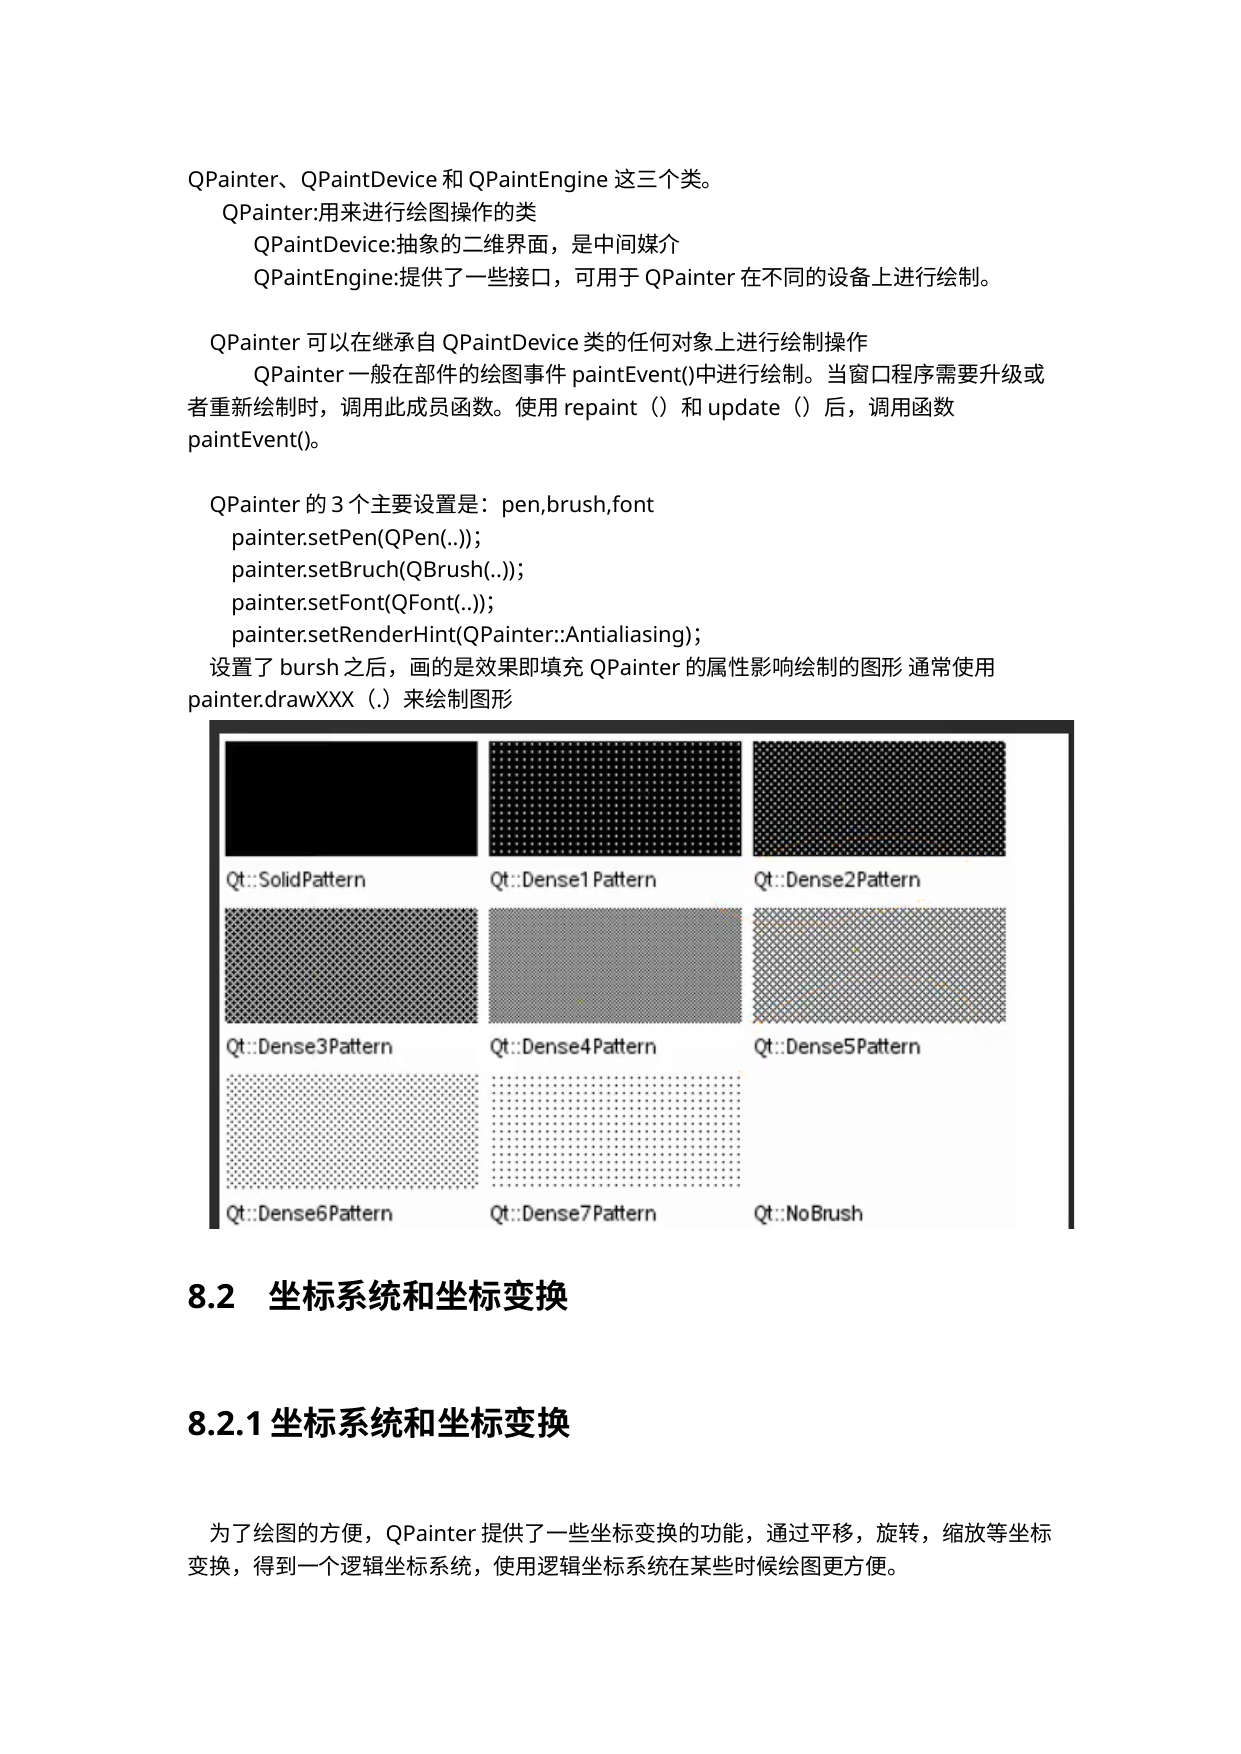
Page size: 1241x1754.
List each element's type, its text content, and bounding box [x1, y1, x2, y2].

text QPainter:用来进行绘图操作的类 [187, 194, 1053, 227]
text QPaintEngine:提供了一些接口，可用于QPainter在不同的设备上进行绘制。 [187, 259, 1053, 292]
subtitle 8.2.1坐标系统和坐标变换 [187, 1389, 1053, 1454]
text painter.setPen(QPen(..))； [187, 519, 1053, 552]
text painter.setRenderHint(QPainter::Antialiasing)； [187, 617, 1053, 649]
text 设置了bursh之后，画的是效果即填充 QPainter的属性影响绘制的图形 通常使用painter.drawXXX（.）来绘制图形 [187, 649, 1053, 714]
text 为了绘图的方便，QPainter提供了一些坐标变换的功能，通过平移，旋转，缩放等坐标变换，得到一个逻辑坐标系统，使用逻辑坐标系统在某些时候绘图更方便。 [187, 1516, 1053, 1581]
text Qt可以使用相同的API在屏幕和绘图设备上进行绘制，它主要基于QPainter、QPaintDevice和QPaintEngine 这三个类。 [187, 162, 1053, 194]
text QPainter一般在部件的绘图事件paintEvent()中进行绘制。当窗口程序需要升级或者重新绘制时，调用此成员函数。使用repaint（）和update（）后，调用函数paintEvent()。 [187, 357, 1053, 454]
text QPainter 可以在继承自QPaintDevice类的任何对象上进行绘制操作 [187, 324, 1053, 357]
text QPainter的3个主要设置是：pen,brush,font [187, 487, 1053, 519]
picture [209, 720, 1075, 1229]
text painter.setFont(QFont(..))； [187, 584, 1053, 617]
text QPaintDevice:抽象的二维界面，是中间媒介 [187, 227, 1053, 259]
text painter.setBruch(QBrush(..))； [187, 552, 1053, 584]
subtitle 8.2 坐标系统和坐标变换 [187, 1262, 1053, 1327]
